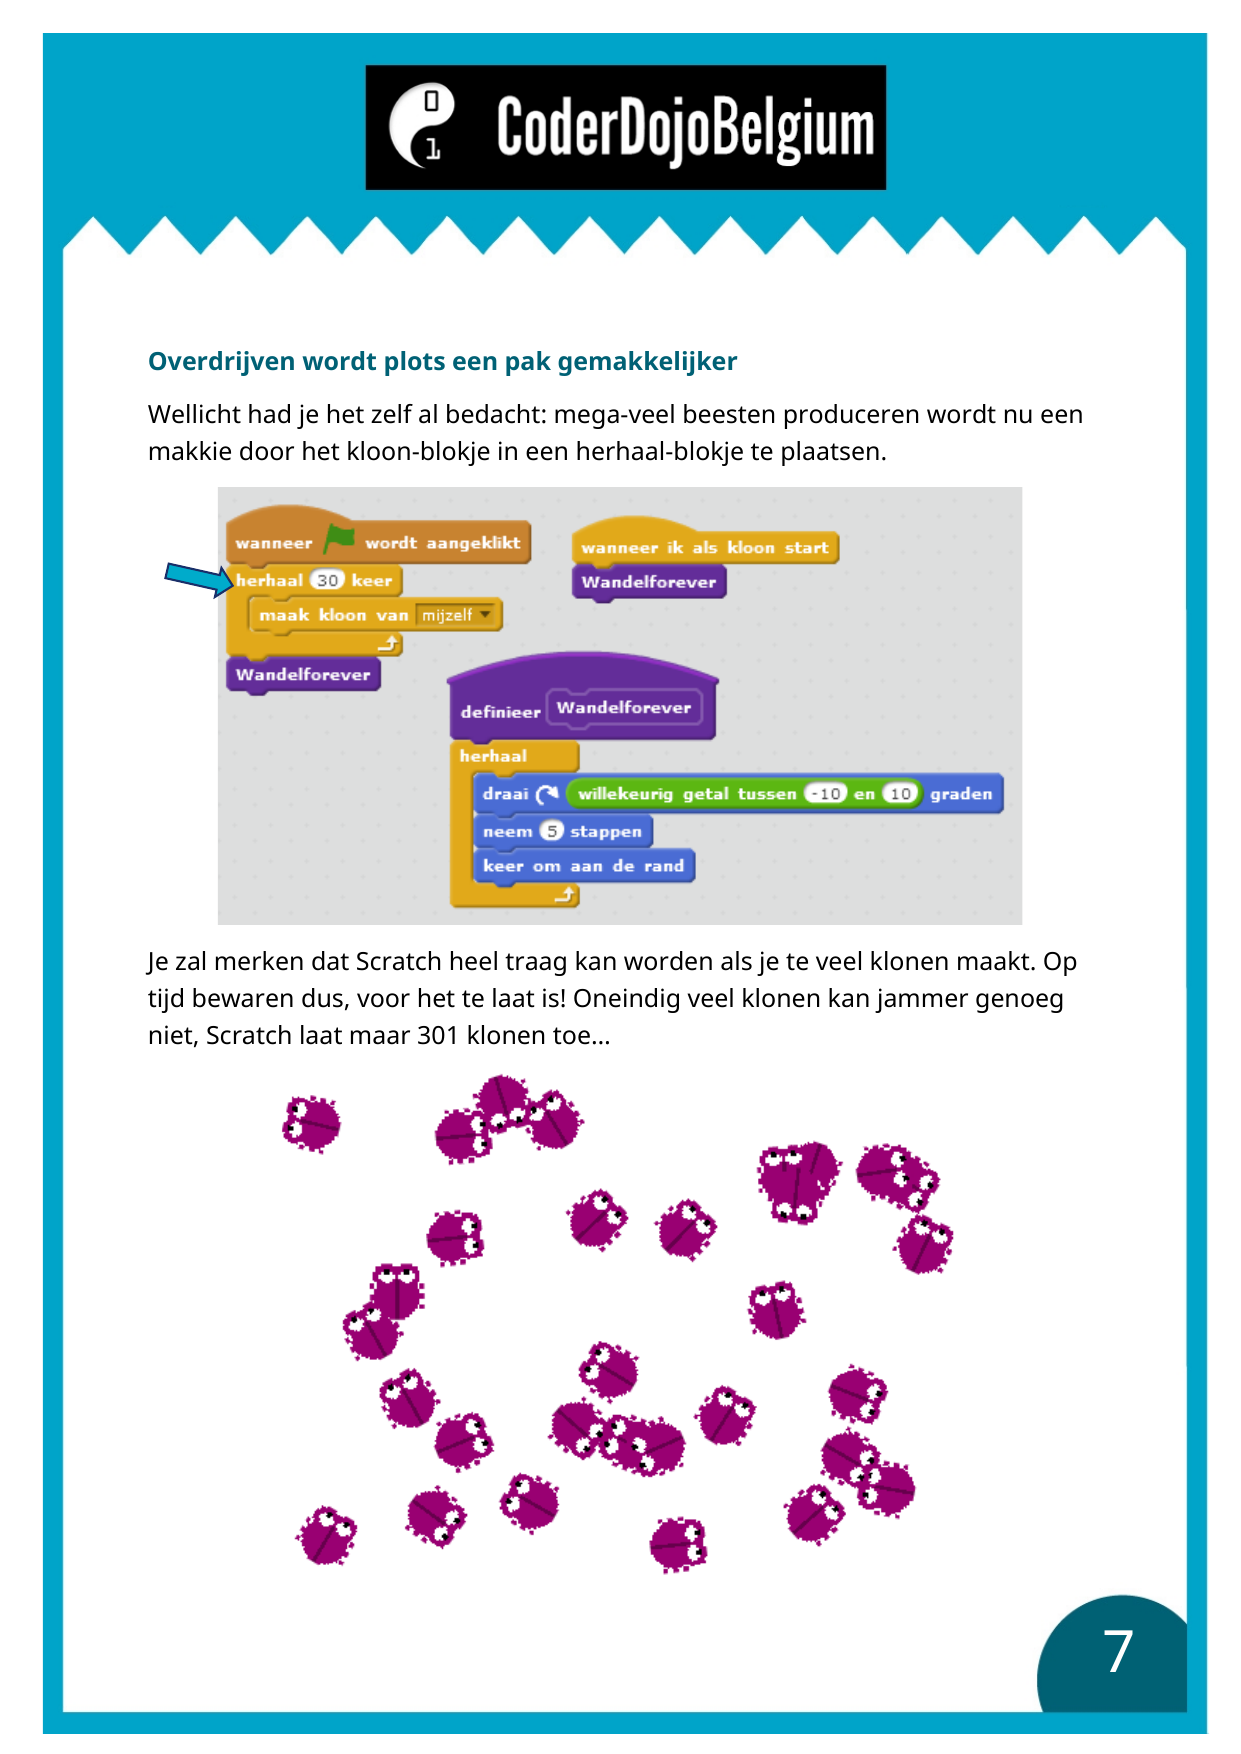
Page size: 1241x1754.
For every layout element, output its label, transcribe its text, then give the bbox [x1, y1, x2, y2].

picture [42, 33, 1203, 1734]
subtitle Overdrijven wordt plots een pak gemakkelijker [148, 343, 1093, 377]
picture [1203, 33, 1210, 1734]
text Wellicht had je het zelf al bedacht: mega-veel beesten produceren wordt nu een makkie door het kloon-blokje in een herhaal-blokje te plaatsen. [148, 397, 1093, 468]
text Je zal merken dat Scratch heel traag kan worden als je te veel klonen maakt. Op tijd bewaren dus, voor het te laat is! Oneindig veel klonen kan jammer genoeg niet, Scratch laat maar 301 klonen toe… [148, 944, 1093, 1051]
